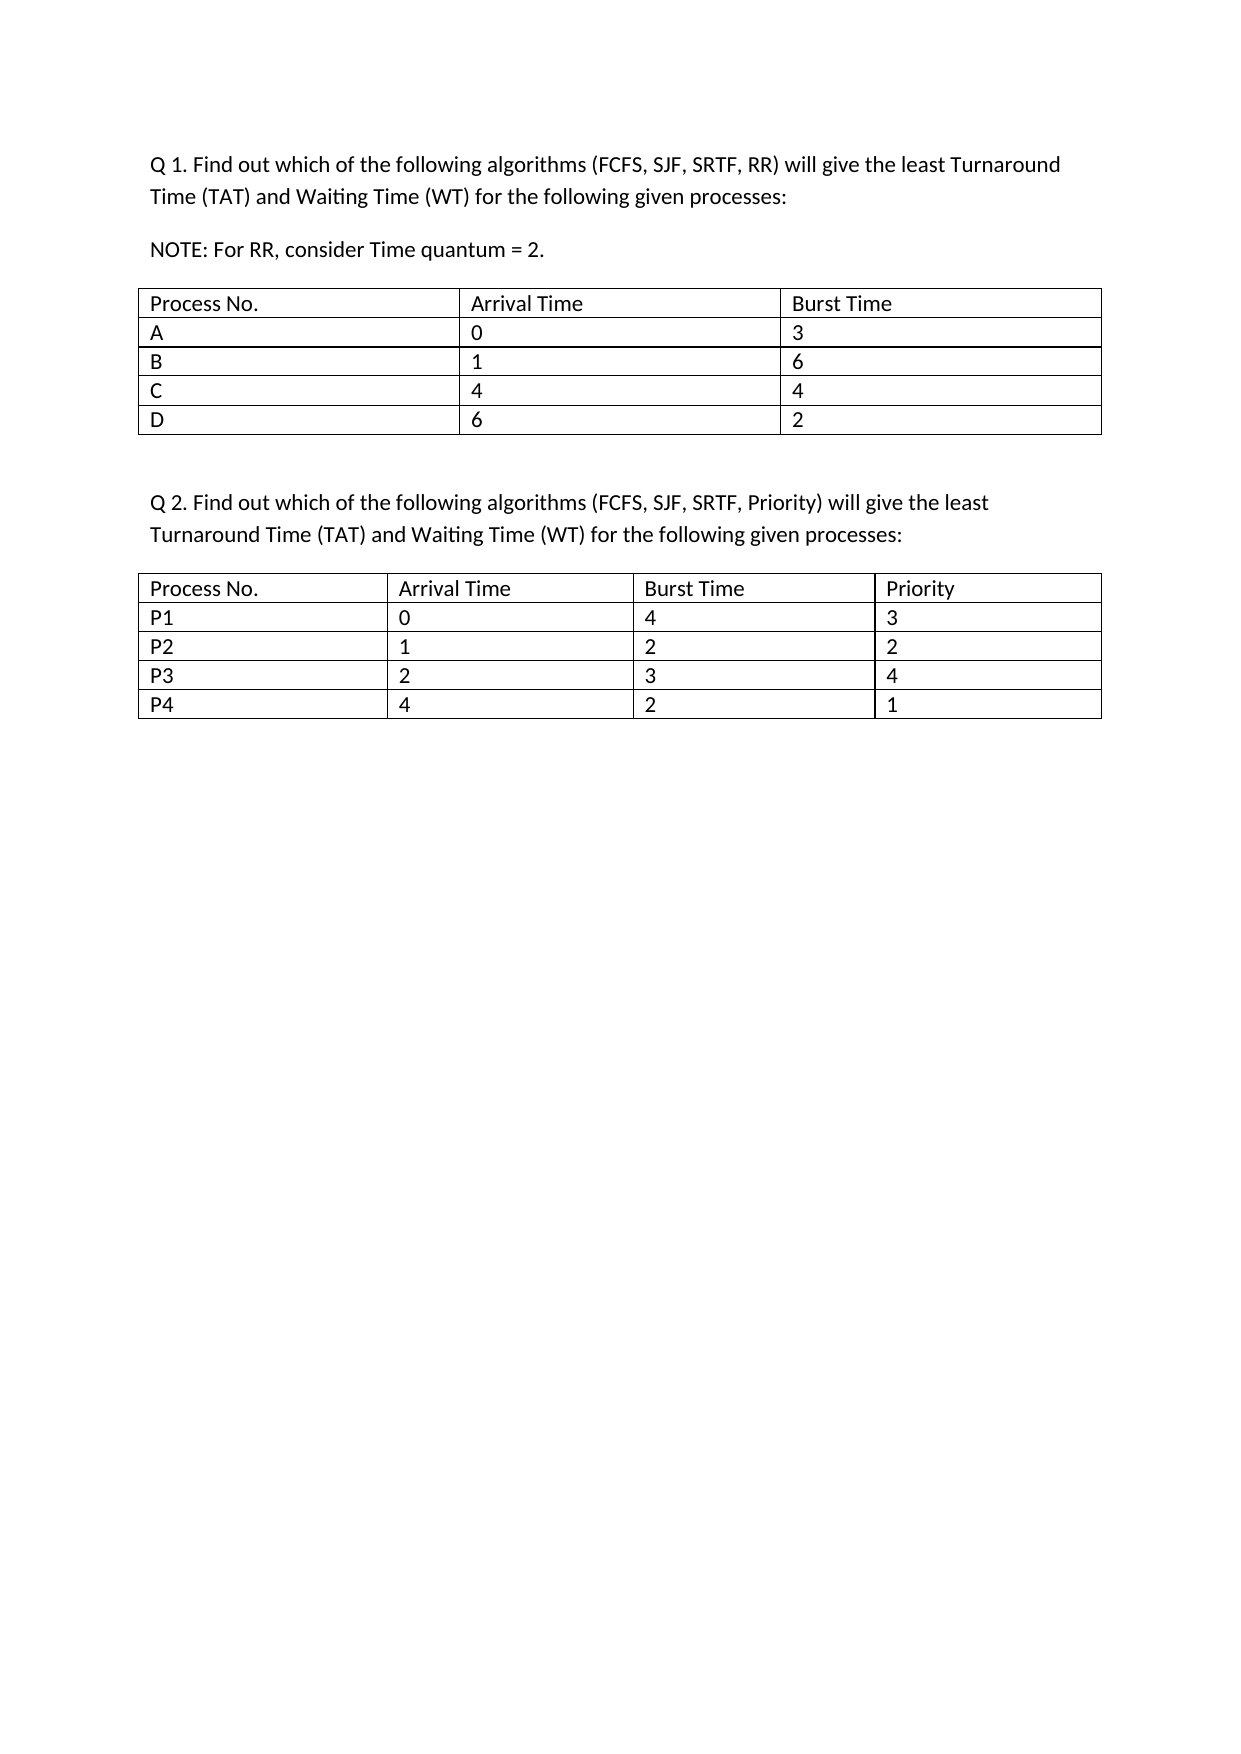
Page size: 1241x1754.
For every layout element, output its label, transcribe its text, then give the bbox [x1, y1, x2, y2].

table_cell 2 [781, 406, 1101, 433]
table_cell 3 [876, 603, 1101, 631]
text Q 1. Find out which of the following algorithms (FCFS, SJF, SRTF, RR) will give the least Turnaround Time (TAT) and Waiting Time (WT) for the following given processes: [150, 150, 1090, 210]
text Q 2. Find out which of the following algorithms (FCFS, SJF, SRTF, Priority) will give the least Turnaround Time (TAT) and Waiting Time (WT) for the following given processes: [150, 488, 1090, 548]
table_cell 1 [388, 632, 633, 660]
table_cell 3 [781, 318, 1101, 346]
table_header Process No. [139, 289, 459, 317]
table_cell 4 [388, 690, 633, 718]
table_header Arrival Time [460, 289, 780, 317]
table_cell P3 [139, 661, 387, 689]
table_cell 4 [876, 661, 1101, 689]
table_header Process No. [139, 574, 387, 602]
table_cell 2 [388, 661, 633, 689]
table_cell A [139, 318, 459, 346]
table_cell 2 [634, 632, 874, 660]
table_cell 0 [388, 603, 633, 631]
table_cell P1 [139, 603, 387, 631]
table_cell 0 [460, 318, 780, 346]
table_cell 1 [876, 690, 1101, 718]
table_header Arrival Time [388, 574, 633, 602]
table_cell P2 [139, 632, 387, 660]
table_cell 4 [460, 376, 780, 404]
text NOTE: For RR, consider Time quantum = 2. [150, 235, 1090, 263]
table_header Burst Time [781, 289, 1101, 317]
table_cell 3 [634, 661, 874, 689]
table_cell D [139, 406, 459, 433]
table_cell C [139, 376, 459, 404]
table_header Priority [876, 574, 1101, 602]
table_cell 2 [634, 690, 874, 718]
table_cell B [139, 348, 459, 375]
table_cell 6 [460, 406, 780, 433]
table_header Burst Time [634, 574, 874, 602]
table_cell 4 [781, 376, 1101, 404]
table_cell 2 [876, 632, 1101, 660]
table_cell 4 [634, 603, 874, 631]
table_cell 1 [460, 348, 780, 375]
table_cell P4 [139, 690, 387, 718]
table_cell 6 [781, 348, 1101, 375]
